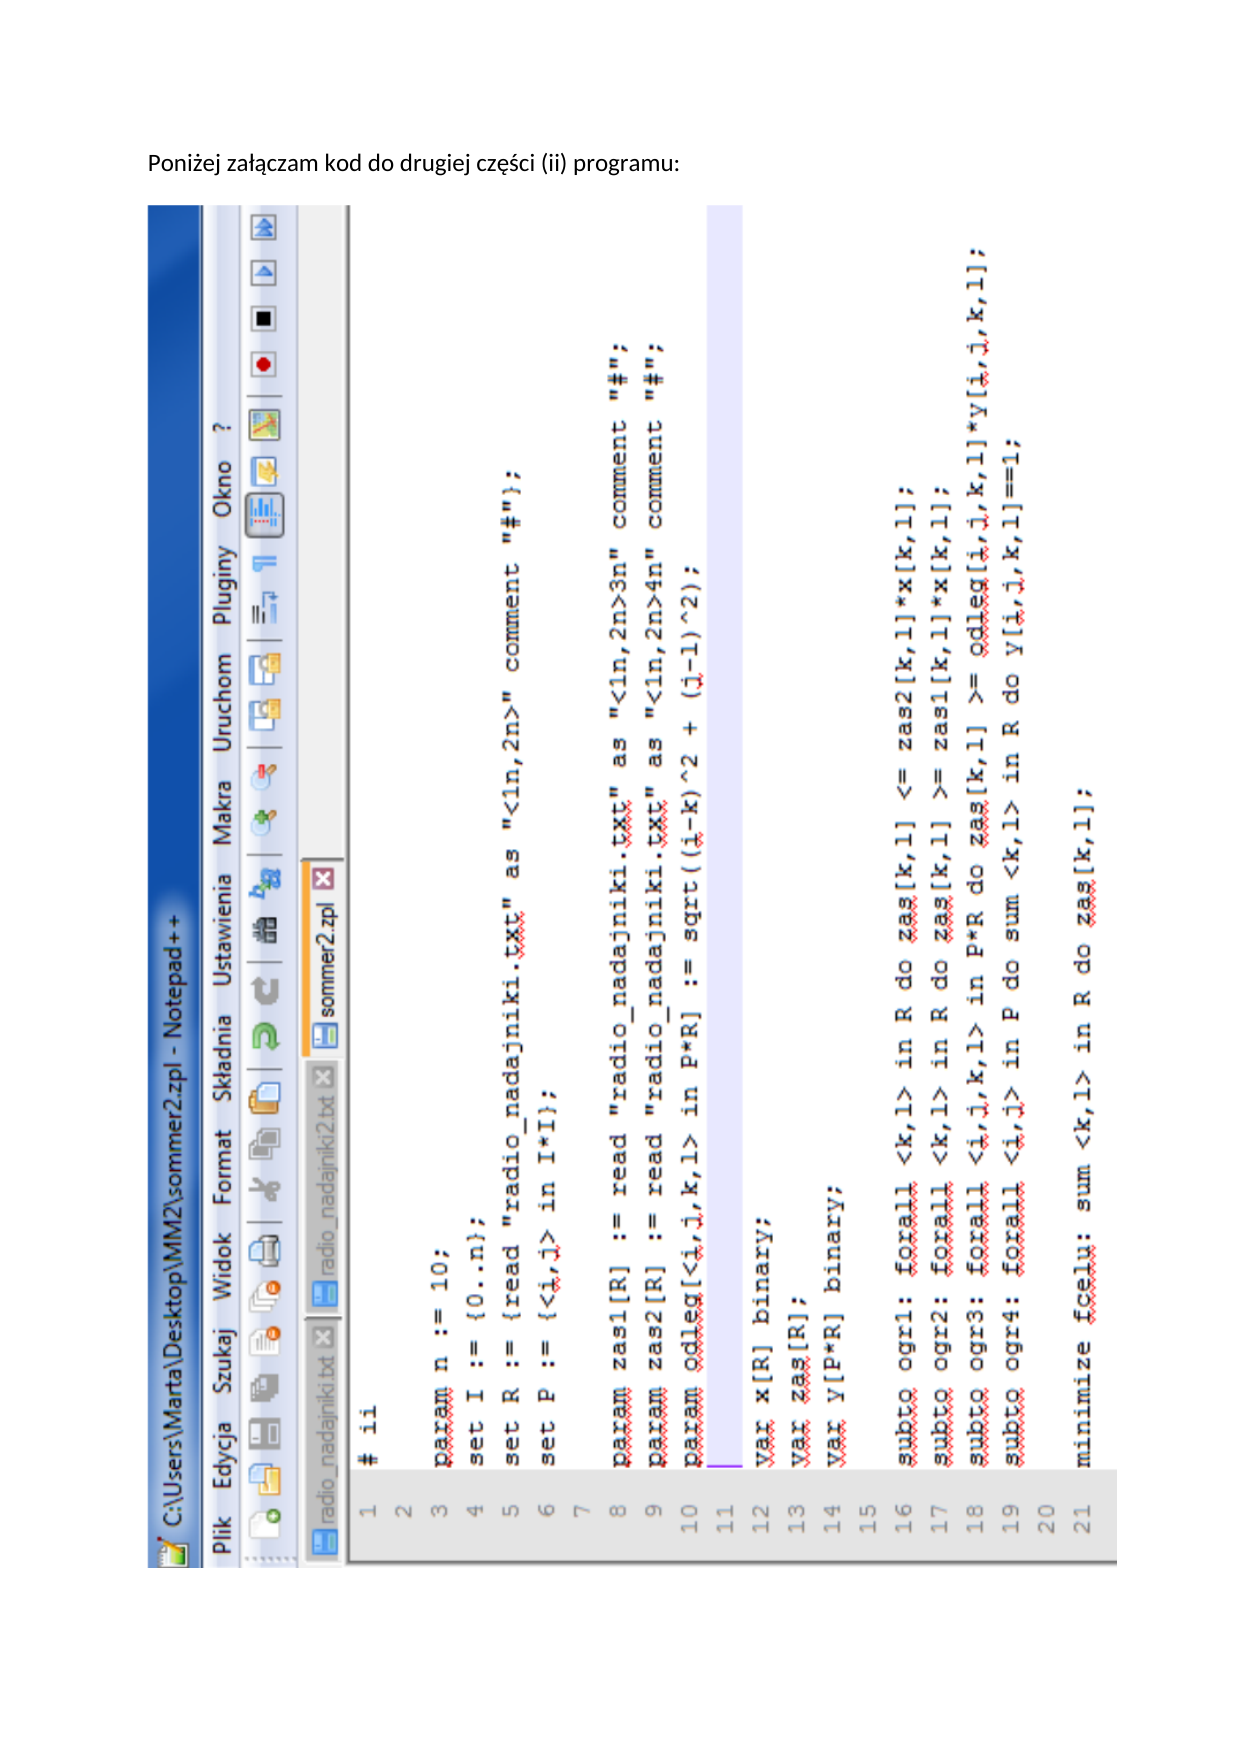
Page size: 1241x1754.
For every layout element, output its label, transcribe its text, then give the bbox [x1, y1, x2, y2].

picture [149, 206, 1117, 1568]
text Poniżej załączam kod do drugiej części (ii) programu: [148, 148, 1093, 178]
